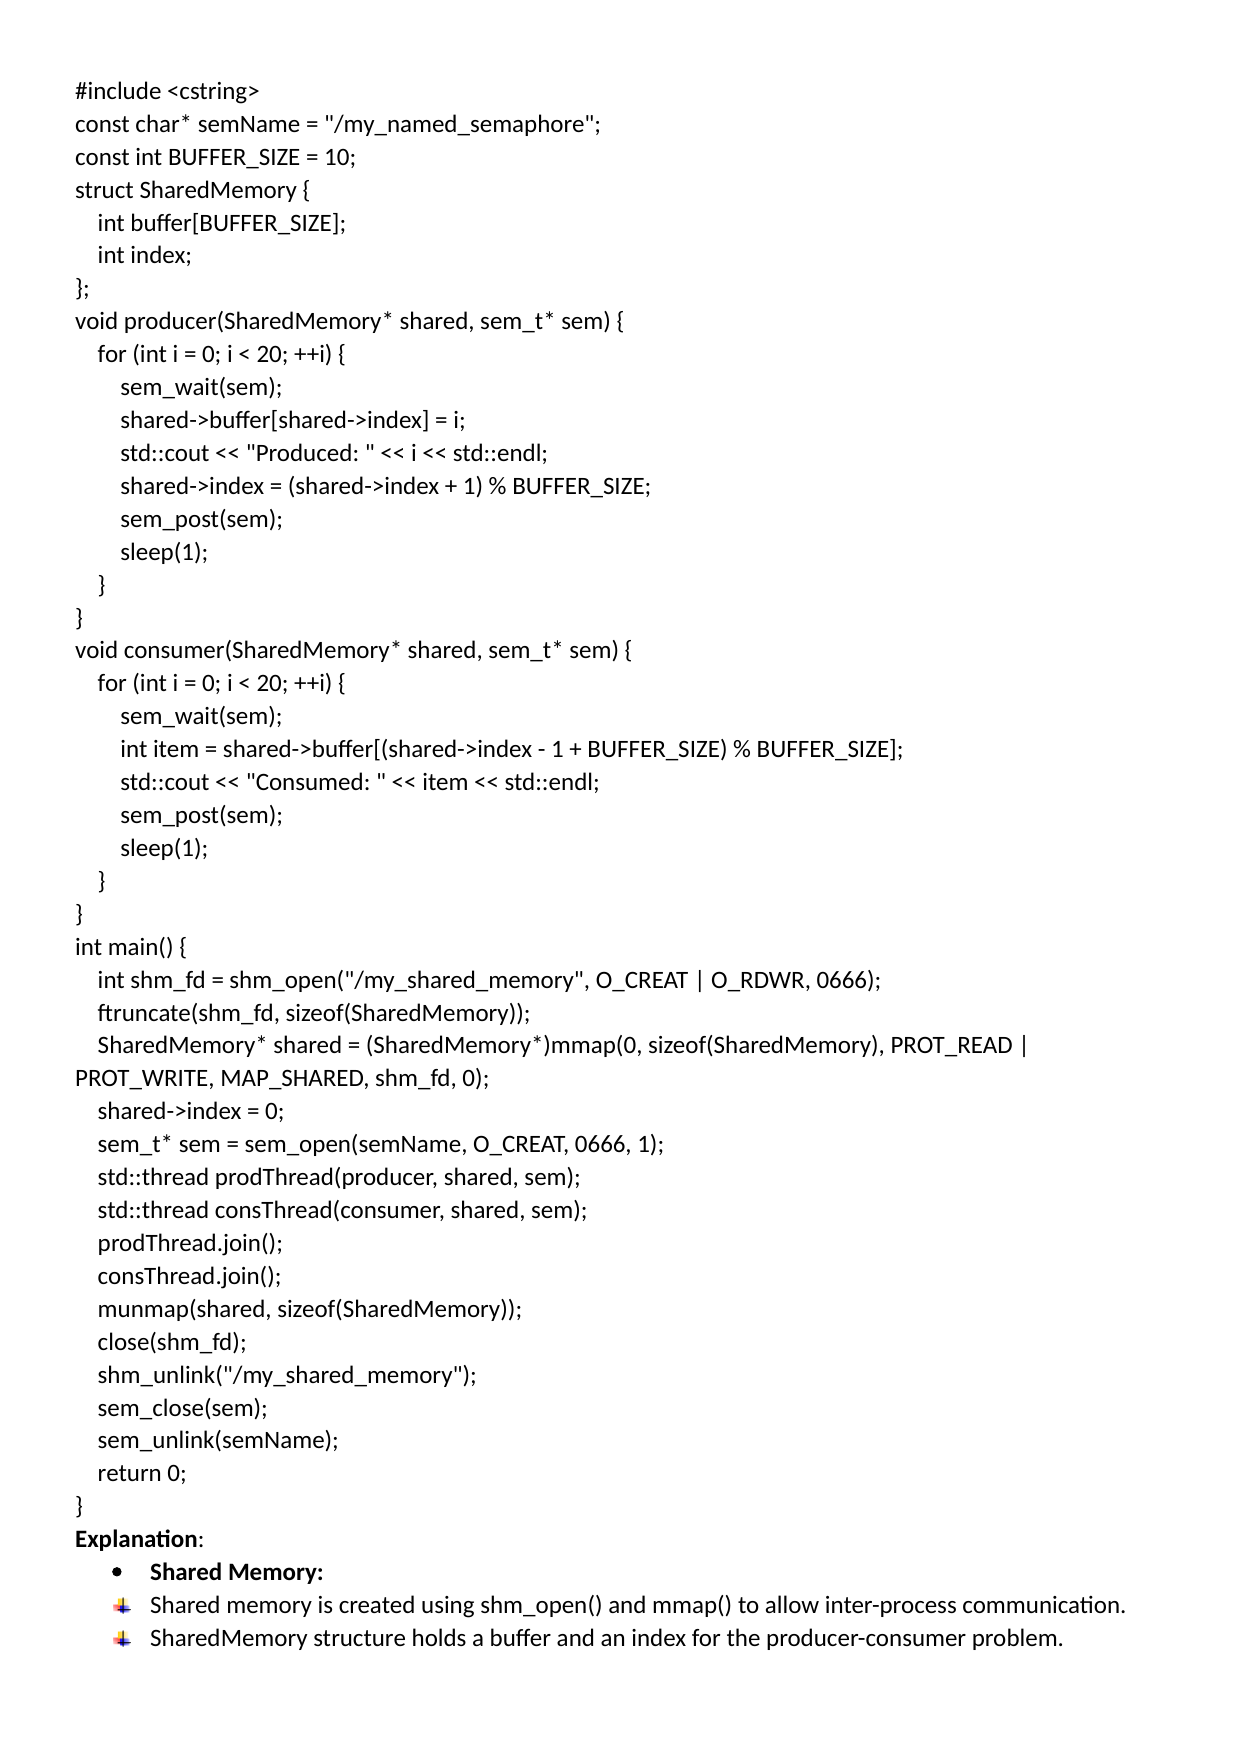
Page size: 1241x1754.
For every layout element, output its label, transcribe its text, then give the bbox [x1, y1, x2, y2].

text prodThread.join(); [75, 1227, 1165, 1258]
text shm_unlink("/my_shared_memory"); [75, 1359, 1165, 1389]
text } [75, 602, 1165, 632]
text return 0; [75, 1457, 1165, 1488]
text sleep(1); [75, 536, 1165, 566]
text munmap(shared, sizeof(SharedMemory)); [75, 1293, 1165, 1323]
text sem_wait(sem); [75, 700, 1165, 731]
text sem_post(sem); [75, 503, 1165, 533]
text struct SharedMemory { [75, 174, 1165, 204]
text }; [75, 272, 1165, 303]
text int index; [75, 239, 1165, 270]
text std::thread consThread(consumer, shared, sem); [75, 1194, 1165, 1225]
text sem_t* sem = sem_open(semName, O_CREAT, 0666, 1); [75, 1128, 1165, 1159]
text } [75, 1490, 1165, 1521]
text const char* semName = "/my_named_semaphore"; [75, 108, 1165, 138]
text SharedMemory* shared = (SharedMemory*)mmap(0, sizeof(SharedMemory), PROT_READ | PROT_WRITE, MAP_SHARED, shm_fd, 0); [75, 1029, 1165, 1093]
picture [113, 1629, 131, 1647]
text std::cout << "Produced: " << i << std::endl; [75, 437, 1165, 468]
text close(shm_fd); [75, 1326, 1165, 1356]
text for (int i = 0; i < 20; ++i) { [75, 338, 1165, 369]
text std::cout << "Consumed: " << item << std::endl; [75, 766, 1165, 797]
text const int BUFFER_SIZE = 10; [75, 141, 1165, 171]
text ftruncate(shm_fd, sizeof(SharedMemory)); [75, 997, 1165, 1027]
text sem_close(sem); [75, 1392, 1165, 1422]
text #include <cstring> [75, 75, 1165, 106]
text } [75, 898, 1165, 928]
text sem_post(sem); [75, 799, 1165, 830]
text consThread.join(); [75, 1260, 1165, 1291]
text for (int i = 0; i < 20; ++i) { [75, 667, 1165, 698]
list Shared memory is created using shm_open() and mmap() to allow inter-process communication. [112, 1589, 1165, 1620]
text int item = shared->buffer[(shared->index - 1 + BUFFER_SIZE) % BUFFER_SIZE]; [75, 733, 1165, 764]
text sem_unlink(semName); [75, 1424, 1165, 1455]
text shared->index = (shared->index + 1) % BUFFER_SIZE; [75, 470, 1165, 501]
text shared->buffer[shared->index] = i; [75, 404, 1165, 435]
text sleep(1); [75, 832, 1165, 863]
text } [75, 569, 1165, 599]
list Shared Memory: [112, 1556, 1165, 1587]
text Explanation: [75, 1523, 1165, 1554]
text int shm_fd = shm_open("/my_shared_memory", O_CREAT | O_RDWR, 0666); [75, 964, 1165, 994]
text shared->index = 0; [75, 1095, 1165, 1126]
text std::thread prodThread(producer, shared, sem); [75, 1161, 1165, 1192]
text void consumer(SharedMemory* shared, sem_t* sem) { [75, 634, 1165, 665]
list SharedMemory structure holds a buffer and an index for the producer-consumer problem. [112, 1622, 1165, 1653]
text sem_wait(sem); [75, 371, 1165, 402]
text void producer(SharedMemory* shared, sem_t* sem) { [75, 305, 1165, 336]
picture [113, 1596, 131, 1614]
text } [75, 865, 1165, 896]
text int buffer[BUFFER_SIZE]; [75, 207, 1165, 237]
text int main() { [75, 931, 1165, 961]
